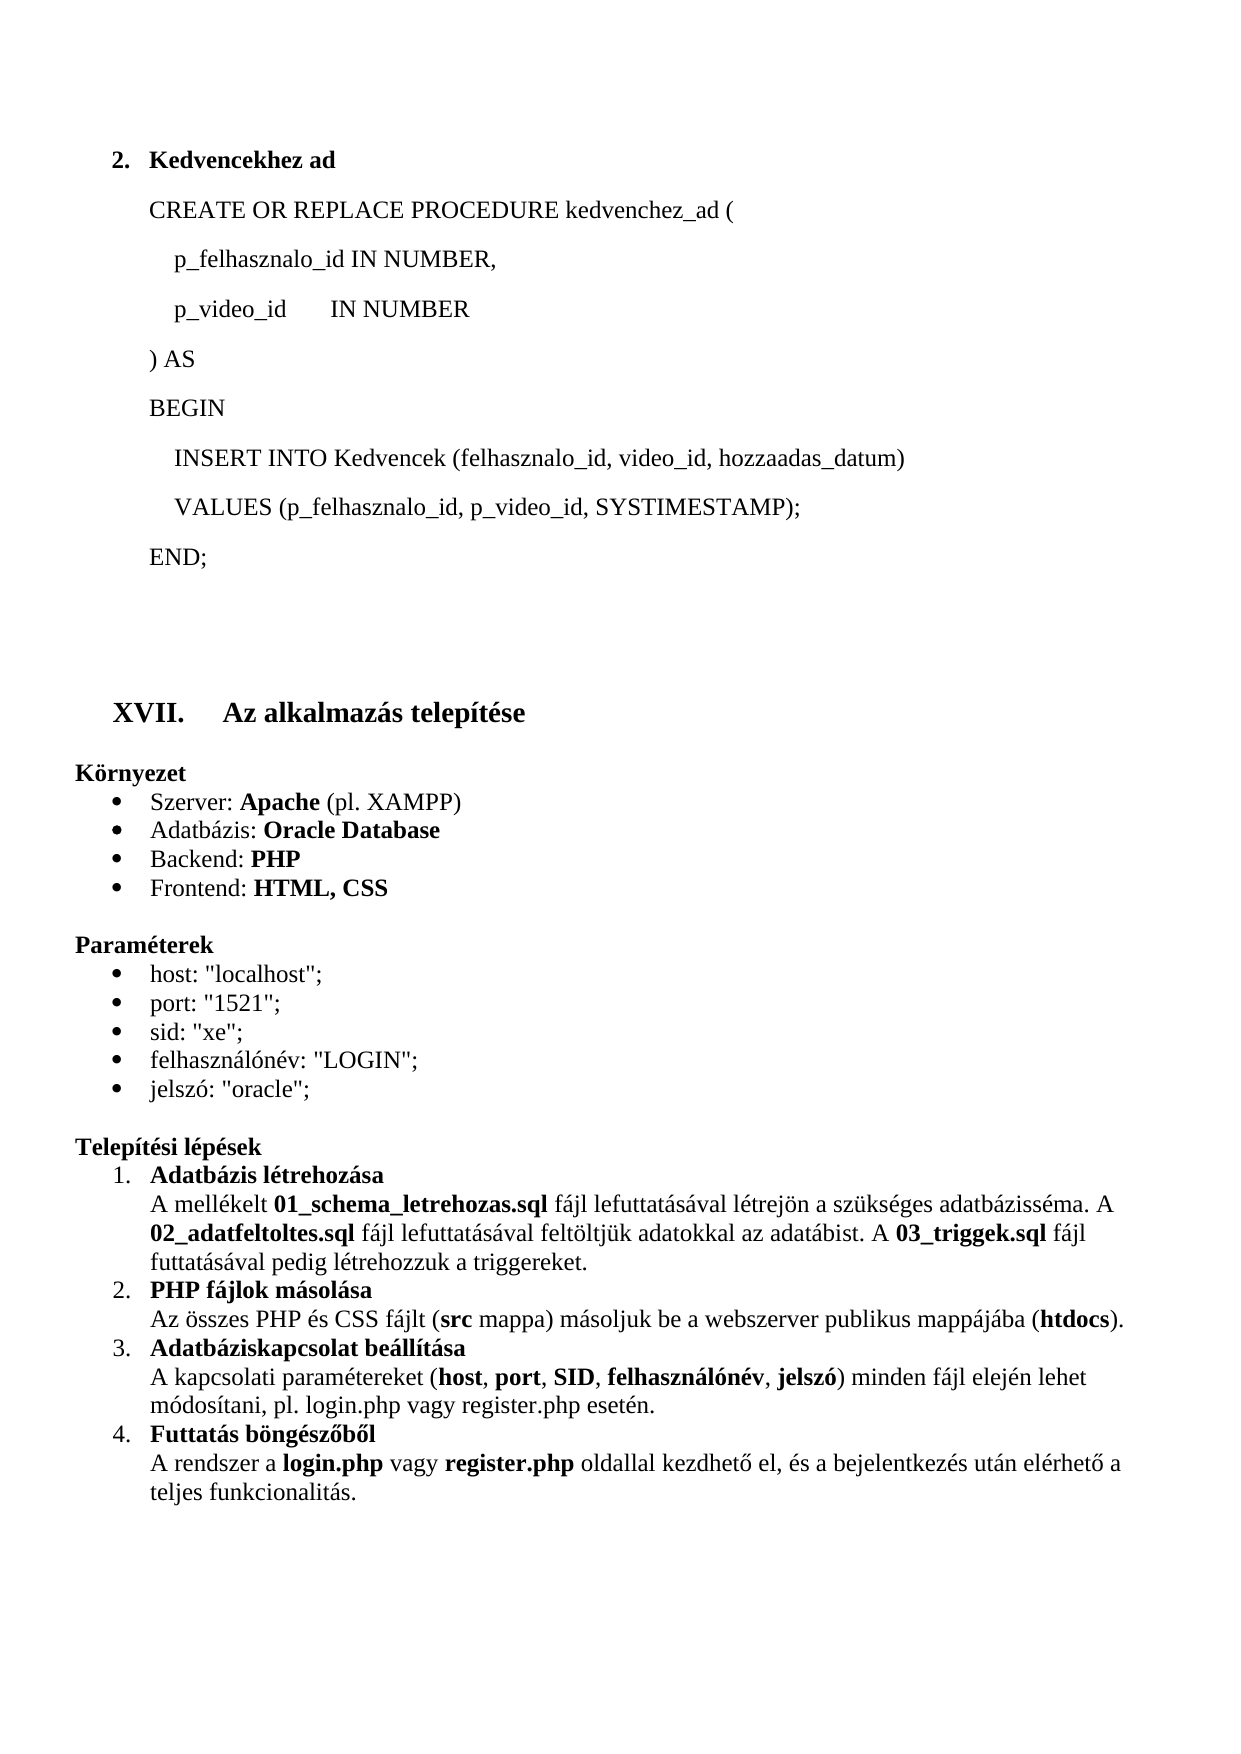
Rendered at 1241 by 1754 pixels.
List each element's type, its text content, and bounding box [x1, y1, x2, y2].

subtitle CREATE OR REPLACE PROCEDURE kedvenchez_ad ( [149, 195, 1165, 224]
subtitle Kedvencekhez ad [111, 145, 1165, 174]
subtitle p_felhasznalo_id IN NUMBER, [149, 244, 1165, 273]
list port: "1521"; [112, 988, 1165, 1017]
subtitle ) AS [149, 344, 1165, 372]
list jelszó: "oracle"; [112, 1074, 1165, 1103]
list Adatbáziskapcsolat beállítása A kapcsolati paramétereket (host, port, SID, felhasználónév, jelszó) minden fájl elején lehet módosítani, pl. login.php vagy register.php esetén. [112, 1333, 1165, 1419]
list Adatbázis: Oracle Database [112, 815, 1165, 844]
subtitle VALUES (p_felhasznalo_id, p_video_id, SYSTIMESTAMP); [149, 492, 1165, 521]
list felhasználónév: "LOGIN"; [112, 1045, 1165, 1074]
subtitle END; [149, 542, 1165, 571]
list PHP fájlok másolása Az összes PHP és CSS fájlt (src mappa) másoljuk be a webszerver publikus mappájába (htdocs). [112, 1275, 1165, 1333]
text Környezet [75, 758, 1165, 787]
list host: "localhost"; [112, 959, 1165, 988]
subtitle BEGIN [149, 393, 1165, 422]
list Adatbázis létrehozása A mellékelt 01_schema_letrehozas.sql fájl lefuttatásával létrejön a szükséges adatbázisséma. A 02_adatfeltoltes.sql fájl lefuttatásával feltöltjük adatokkal az adatábist. A 03_triggek.sql fájl futtatásával pedig létrehozzuk a triggereket. [112, 1160, 1165, 1275]
list Frontend: HTML, CSS [112, 873, 1165, 902]
list Szerver: Apache (pl. XAMPP) [112, 787, 1165, 815]
list Futtatás böngészőből A rendszer a login.php vagy register.php oldallal kezdhető el, és a bejelentkezés után elérhető a teljes funkcionalitás. [112, 1419, 1165, 1505]
list Backend: PHP [112, 844, 1165, 873]
subtitle p_video_id IN NUMBER [149, 294, 1165, 323]
text Telepítési lépések [75, 1132, 1165, 1160]
text Paraméterek [75, 930, 1165, 959]
subtitle INSERT INTO Kedvencek (felhasznalo_id, video_id, hozzaadas_datum) [149, 443, 1165, 472]
subtitle Az alkalmazás telepítése [112, 696, 1165, 729]
list sid: "xe"; [112, 1017, 1165, 1045]
